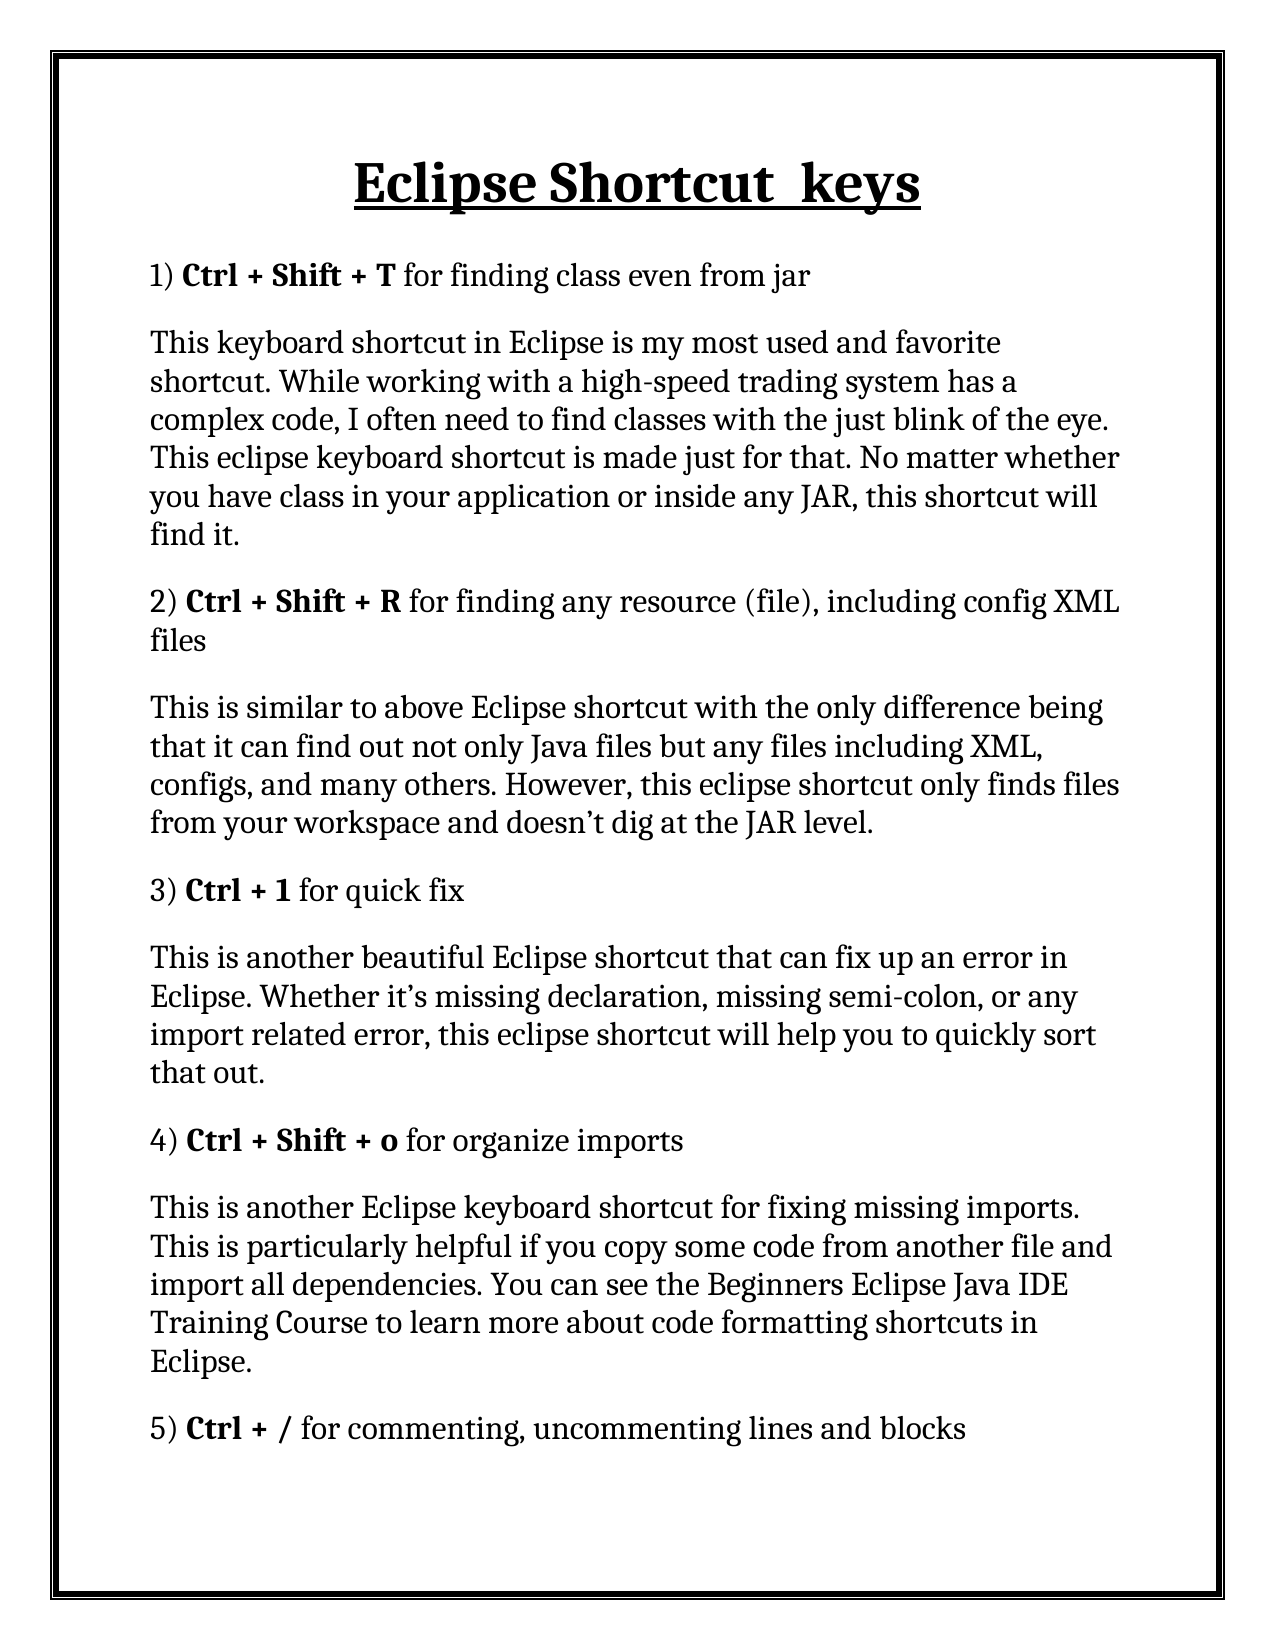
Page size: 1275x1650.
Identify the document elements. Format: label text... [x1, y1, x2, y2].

text This is similar to above Eclipse shortcut with the only difference being that it can find out not only Java files but any files including XML, configs, and many others. However, this eclipse shortcut only finds files from your workspace and doesn’t dig at the JAR level. [150, 689, 1125, 842]
text This is another Eclipse keyboard shortcut for fixing missing imports. This is particularly helpful if you copy some code from another file and import all dependencies. You can see the Beginners Eclipse Java IDE Training Course to learn more about code formatting shortcuts in Eclipse. [150, 1189, 1125, 1380]
text This keyboard shortcut in Eclipse is my most used and favorite shortcut. While working with a high-speed trading system has a complex code, I often need to find classes with the just blink of the eye. This eclipse keyboard shortcut is made just for that. No matter whether you have class in your application or inside any JAR, this shortcut will find it. [150, 324, 1125, 554]
text 4) Ctrl + Shift + o for organize imports [150, 1121, 1125, 1159]
text 5) Ctrl + / for commenting, uncommenting lines and blocks [150, 1409, 1125, 1448]
text This is another beautiful Eclipse shortcut that can fix up an error in Eclipse. Whether it’s missing declaration, missing semi-colon, or any import related error, this eclipse shortcut will help you to quickly sort that out. [150, 939, 1125, 1092]
text 2) Ctrl + Shift + R for finding any resource (file), including config XML files [150, 583, 1125, 659]
text Eclipse Shortcut keys [150, 150, 1125, 217]
text 3) Ctrl + 1 for quick fix [150, 871, 1125, 909]
text 1) Ctrl + Shift + T for finding class even from jar [150, 256, 1125, 294]
